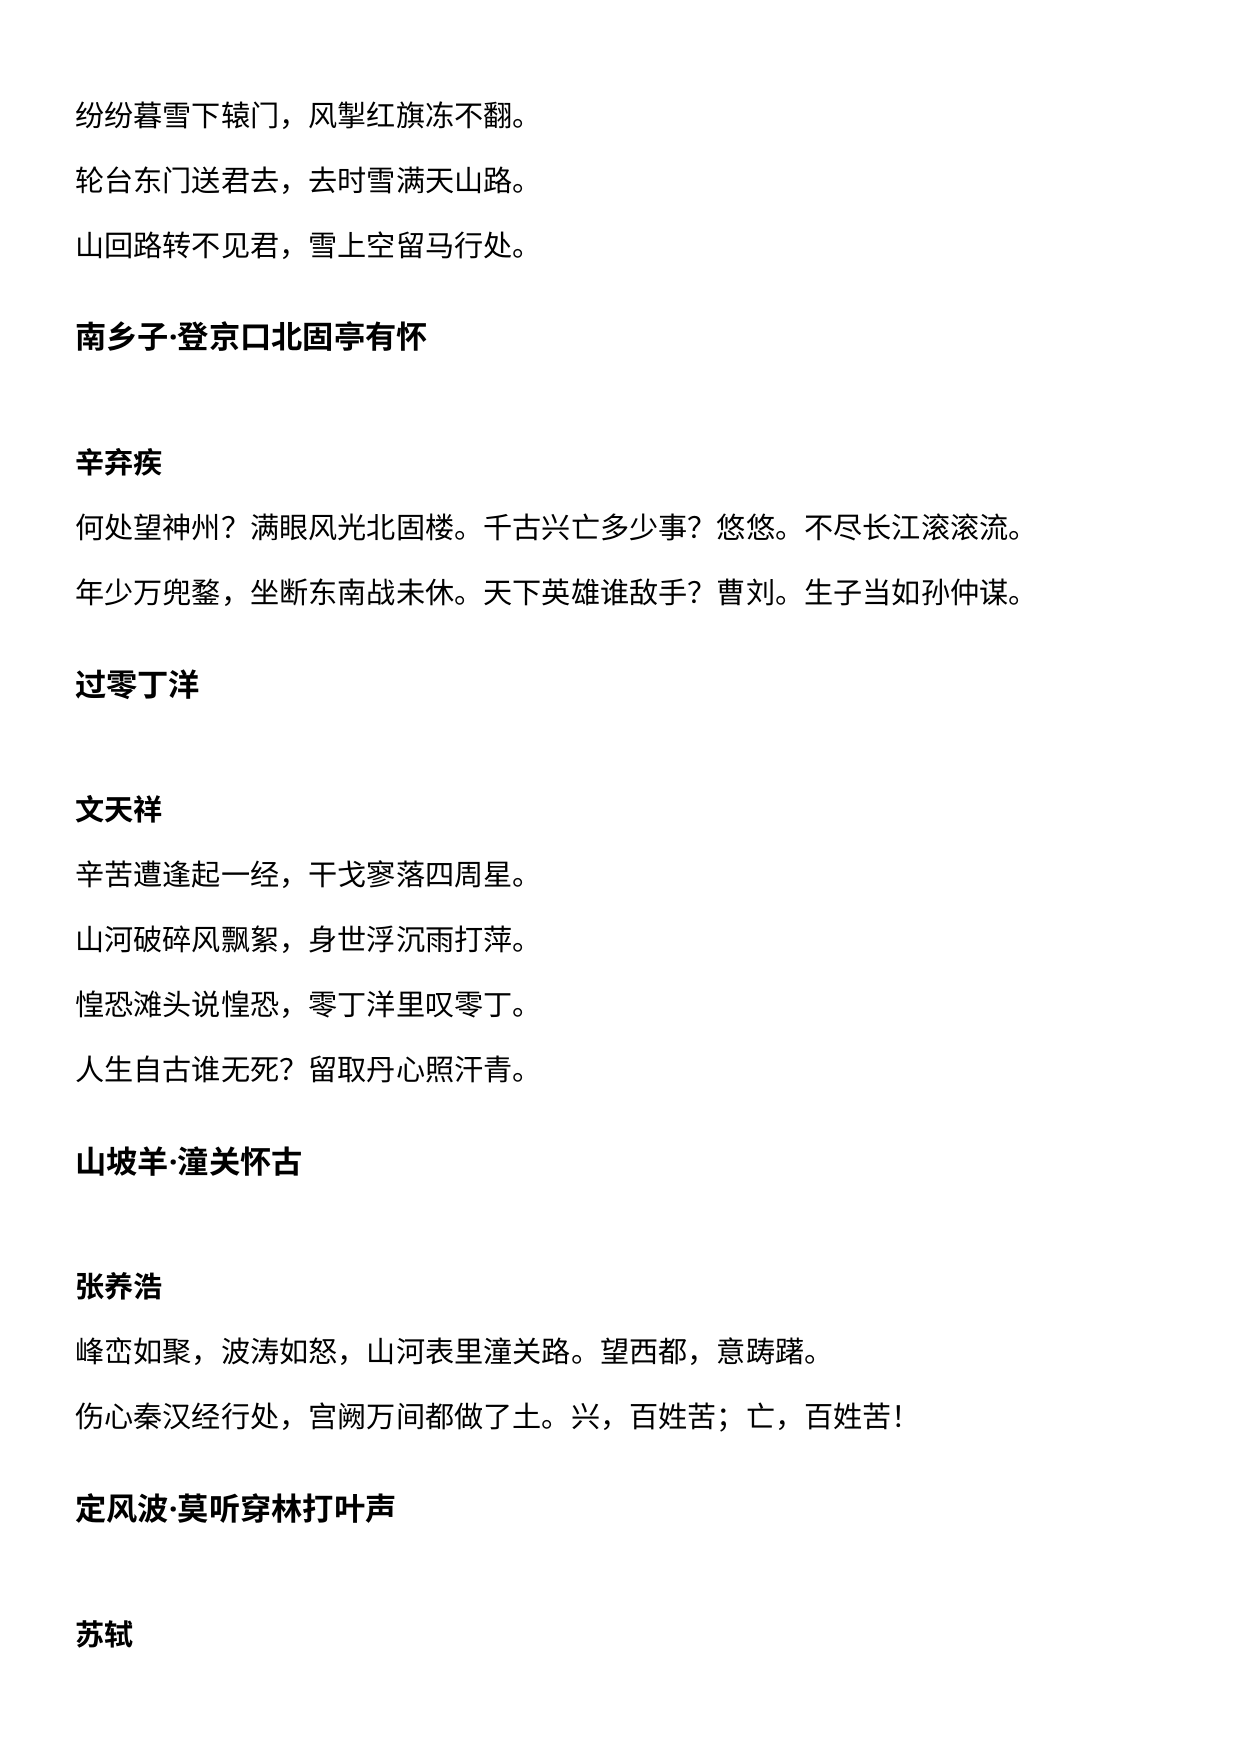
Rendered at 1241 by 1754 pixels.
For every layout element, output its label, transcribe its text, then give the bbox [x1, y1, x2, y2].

text 辛苦遭逢起一经，干戈寥落四周星。 [75, 840, 1165, 905]
text 南乡子·登京口北固亭有怀 [75, 303, 1165, 368]
text 惶恐滩头说惶恐，零丁洋里叹零丁。 [75, 970, 1165, 1035]
text 山河破碎风飘絮，身世浮沉雨打萍。 [75, 905, 1165, 970]
text 何处望神州？满眼风光北固楼。千古兴亡多少事？悠悠。不尽长江滚滚流。 [75, 493, 1165, 558]
text 峰峦如聚，波涛如怒，山河表里潼关路。望西都，意踌躇。 [75, 1317, 1165, 1382]
text 伤心秦汉经行处，宫阙万间都做了土。兴，百姓苦；亡，百姓苦！ [75, 1382, 1165, 1447]
text 纷纷暮雪下辕门，风掣红旗冻不翻。 [75, 81, 1165, 146]
text 文天祥 [75, 775, 1165, 840]
text 过零丁洋 [75, 650, 1165, 715]
text 轮台东门送君去，去时雪满天山路。 [75, 146, 1165, 211]
text 定风波·莫听穿林打叶声 [75, 1474, 1165, 1539]
text 山回路转不见君，雪上空留马行处。 [75, 211, 1165, 276]
text 山坡羊·潼关怀古 [75, 1127, 1165, 1192]
text 辛弃疾 [75, 428, 1165, 493]
text 年少万兜鍪，坐断东南战未休。天下英雄谁敌手？曹刘。生子当如孙仲谋。 [75, 558, 1165, 623]
text 人生自古谁无死？留取丹心照汗青。 [75, 1035, 1165, 1100]
text 苏轼 [75, 1600, 1165, 1665]
text 张养浩 [75, 1252, 1165, 1317]
